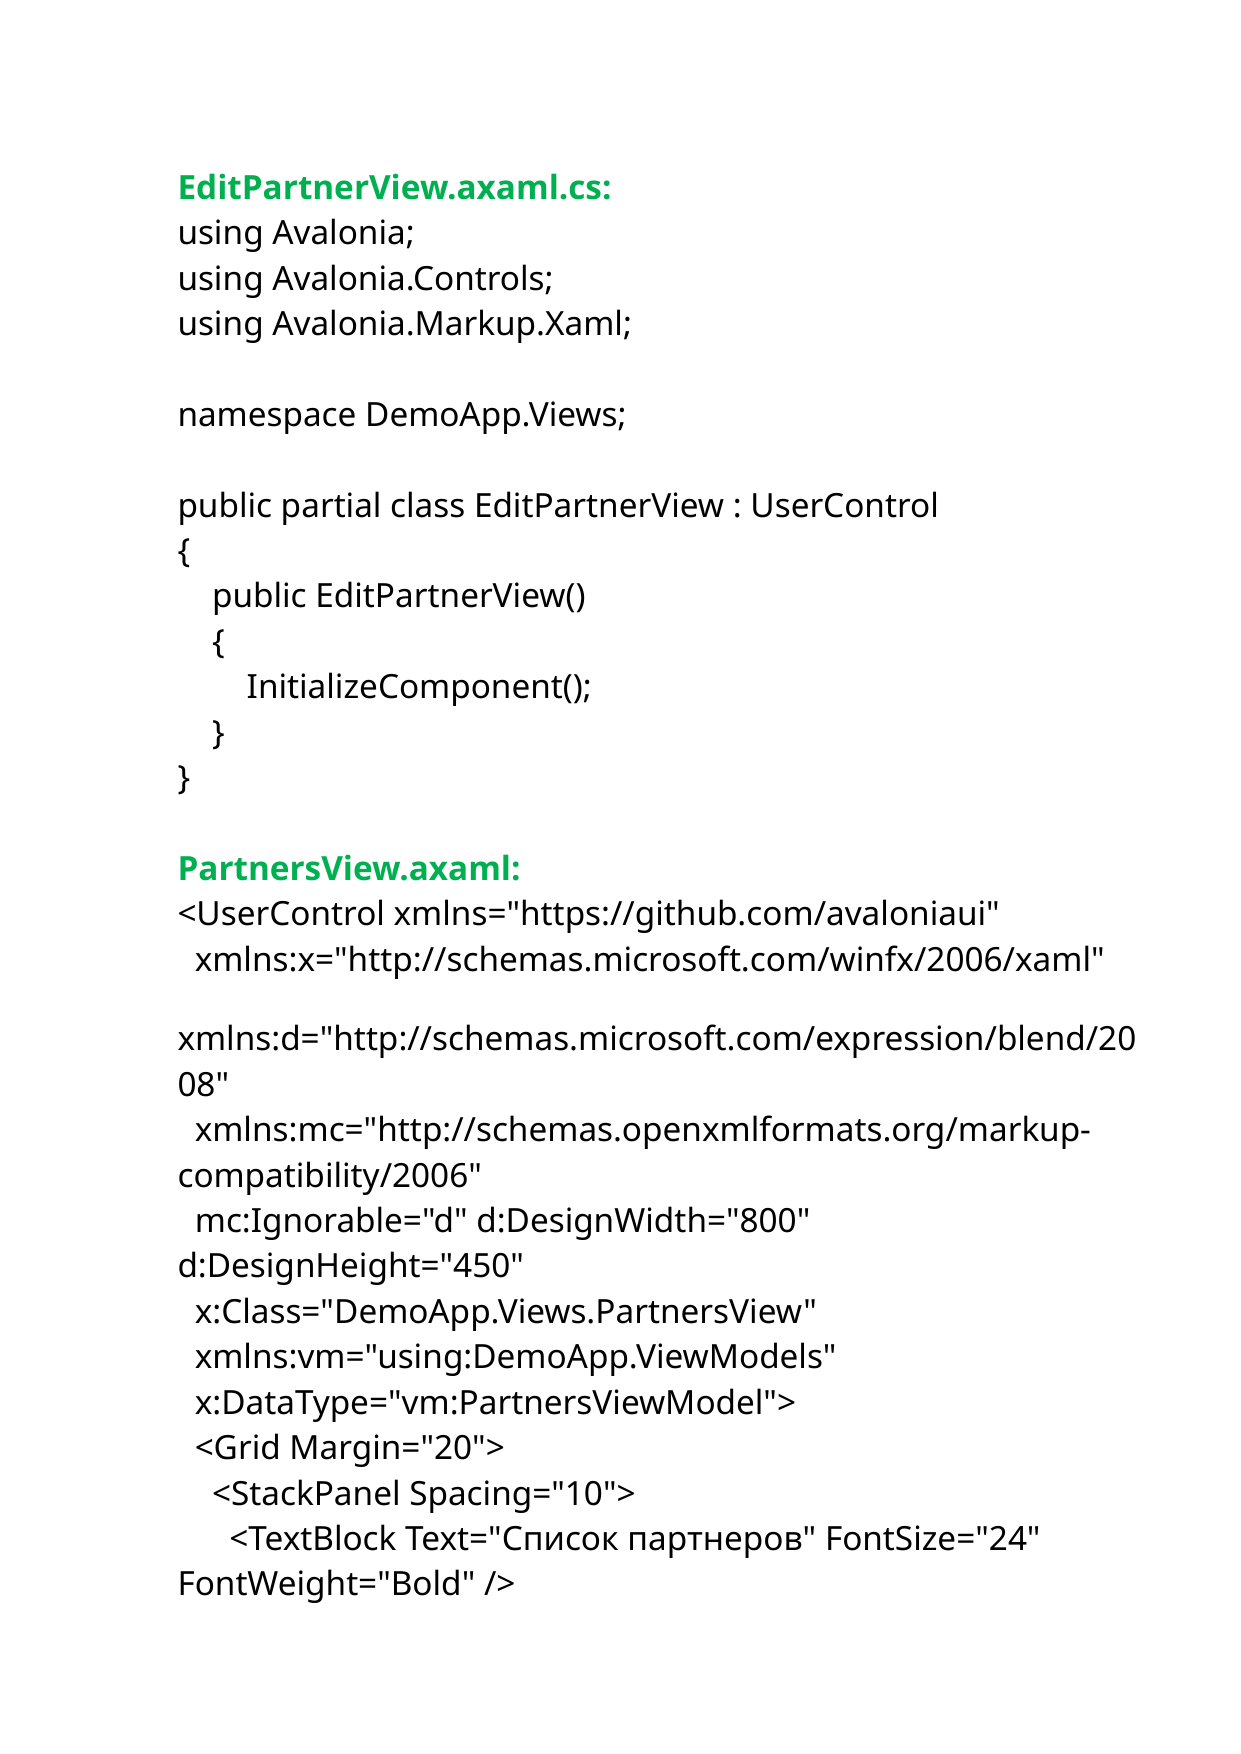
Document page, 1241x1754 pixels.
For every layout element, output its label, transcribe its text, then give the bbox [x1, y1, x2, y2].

text } [177, 754, 1152, 799]
text { [177, 618, 1152, 663]
text public EditPartnerView() [177, 572, 1152, 618]
text using Avalonia.Controls; [177, 254, 1152, 300]
text <TextBlock Text="Список партнеров" FontSize="24" FontWeight="Bold" /> [177, 1515, 1152, 1606]
text xmlns:mc="http://schemas.openxmlformats.org/markup-compatibility/2006" [177, 1106, 1152, 1197]
text xmlns:vm="using:DemoApp.ViewModels" [177, 1333, 1152, 1378]
text InitializeComponent(); [177, 663, 1152, 708]
text xmlns:d="http://schemas.microsoft.com/expression/blend/2008" [177, 981, 1152, 1106]
text using Avalonia.Markup.Xaml; [177, 300, 1152, 345]
text mc:Ignorable="d" d:DesignWidth="800" d:DesignHeight="450" [177, 1197, 1152, 1288]
text EditPartnerView.axaml.cs: [177, 163, 1152, 209]
text public partial class EditPartnerView : UserControl [177, 481, 1152, 527]
text namespace DemoApp.Views; [177, 391, 1152, 436]
text } [177, 708, 1152, 754]
text { [177, 527, 1152, 572]
text PartnersView.axaml: [177, 845, 1152, 890]
text x:DataType="vm:PartnersViewModel"> [177, 1378, 1152, 1424]
text <UserControl xmlns="https://github.com/avaloniaui" [177, 890, 1152, 936]
text xmlns:x="http://schemas.microsoft.com/winfx/2006/xaml" [177, 936, 1152, 981]
text using Avalonia; [177, 209, 1152, 254]
text <Grid Margin="20"> [177, 1424, 1152, 1469]
text <StackPanel Spacing="10"> [177, 1469, 1152, 1515]
text x:Class="DemoApp.Views.PartnersView" [177, 1288, 1152, 1333]
